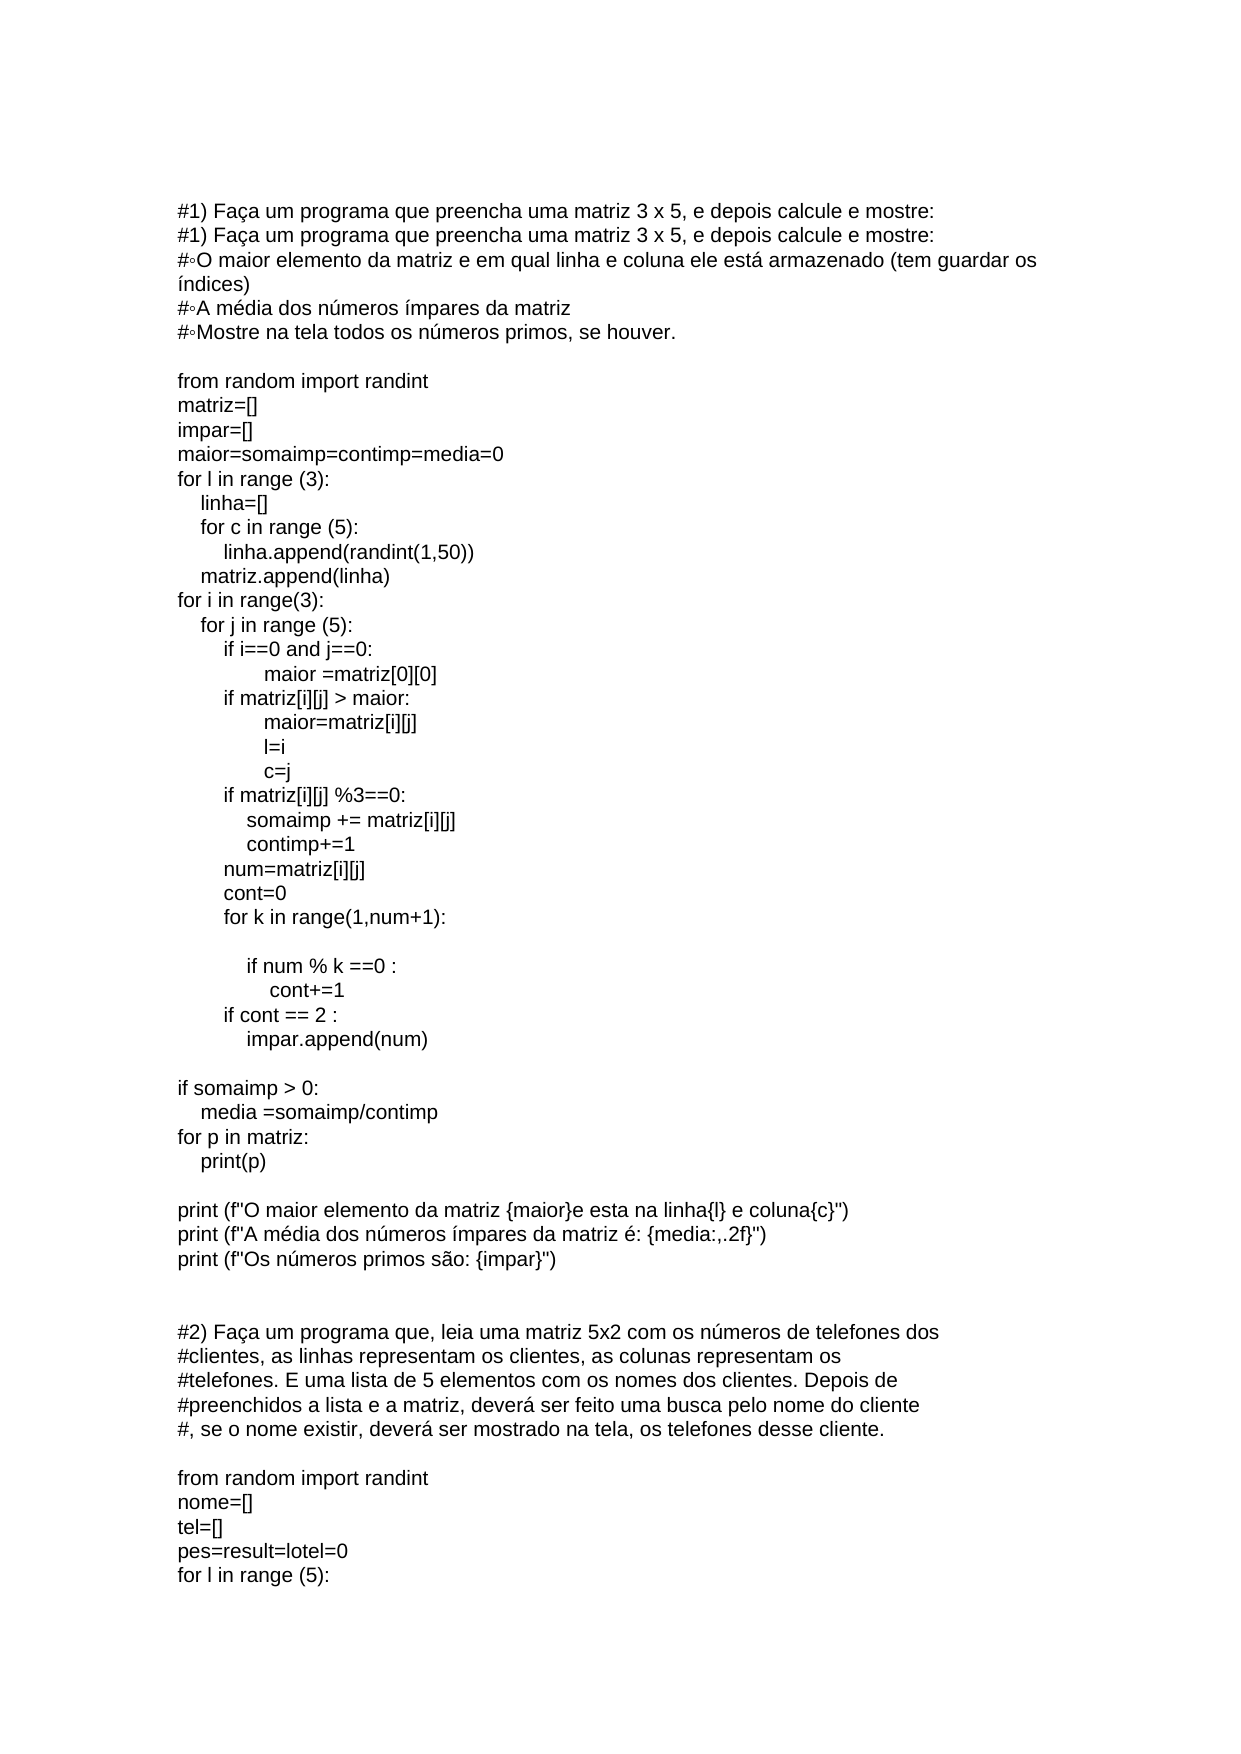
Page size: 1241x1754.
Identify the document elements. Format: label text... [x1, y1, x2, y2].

text for l in range (3): [177, 466, 1064, 490]
text #2) Faça um programa que, leia uma matriz 5x2 com os números de telefones dos [177, 1319, 1064, 1343]
text cont+=1 [177, 978, 1064, 1002]
text #telefones. E uma lista de 5 elementos com os nomes dos clientes. Depois de [177, 1368, 1064, 1392]
text matriz.append(linha) [177, 564, 1064, 588]
text matriz=[] [177, 393, 1064, 417]
text if matriz[i][j] > maior: [177, 686, 1064, 710]
text if cont == 2 : [177, 1003, 1064, 1027]
text for c in range (5): [177, 515, 1064, 539]
text contimp+=1 [177, 832, 1064, 856]
text print (f"Os números primos são: {impar}") [177, 1246, 1064, 1270]
text c=j [177, 759, 1064, 783]
text for i in range(3): [177, 588, 1064, 612]
text #1) Faça um programa que preencha uma matriz 3 x 5, e depois calcule e mostre: [177, 223, 1064, 247]
text if num % k ==0 : [177, 954, 1064, 978]
text for l in range (5): [177, 1563, 1064, 1587]
text nome=[] [177, 1490, 1064, 1514]
text print (f"O maior elemento da matriz {maior}e esta na linha{l} e coluna{c}") [177, 1198, 1064, 1222]
text tel=[] [177, 1514, 1064, 1538]
text #preenchidos a lista e a matriz, deverá ser feito uma busca pelo nome do cliente [177, 1393, 1064, 1417]
text maior=somaimp=contimp=media=0 [177, 442, 1064, 466]
text #, se o nome existir, deverá ser mostrado na tela, os telefones desse cliente. [177, 1417, 1064, 1441]
text impar.append(num) [177, 1027, 1064, 1051]
text for k in range(1,num+1): [177, 905, 1064, 929]
text pes=result=lotel=0 [177, 1539, 1064, 1563]
text #◦A média dos números ímpares da matriz [177, 296, 1064, 320]
text somaimp += matriz[i][j] [177, 808, 1064, 832]
text if somaimp > 0: [177, 1076, 1064, 1100]
text num=matriz[i][j] [177, 856, 1064, 880]
text from random import randint [177, 1466, 1064, 1490]
text #◦O maior elemento da matriz e em qual linha e coluna ele está armazenado (tem guardar os índices) [177, 247, 1064, 295]
text linha=[] [177, 491, 1064, 515]
text maior=matriz[i][j] [177, 710, 1064, 734]
text maior =matriz[0][0] [177, 661, 1064, 685]
text for j in range (5): [177, 613, 1064, 637]
text #◦Mostre na tela todos os números primos, se houver. [177, 320, 1064, 344]
text media =somaimp/contimp [177, 1100, 1064, 1124]
text if matriz[i][j] %3==0: [177, 783, 1064, 807]
text from random import randint [177, 369, 1064, 393]
text print (f"A média dos números ímpares da matriz é: {media:,.2f}") [177, 1222, 1064, 1246]
text for p in matriz: [177, 1124, 1064, 1148]
text #1) Faça um programa que preencha uma matriz 3 x 5, e depois calcule e mostre: [177, 199, 1064, 223]
text cont=0 [177, 881, 1064, 905]
text print(p) [177, 1149, 1064, 1173]
text linha.append(randint(1,50)) [177, 539, 1064, 563]
text if i==0 and j==0: [177, 637, 1064, 661]
text l=i [177, 734, 1064, 758]
text impar=[] [177, 418, 1064, 442]
text #clientes, as linhas representam os clientes, as colunas representam os [177, 1344, 1064, 1368]
